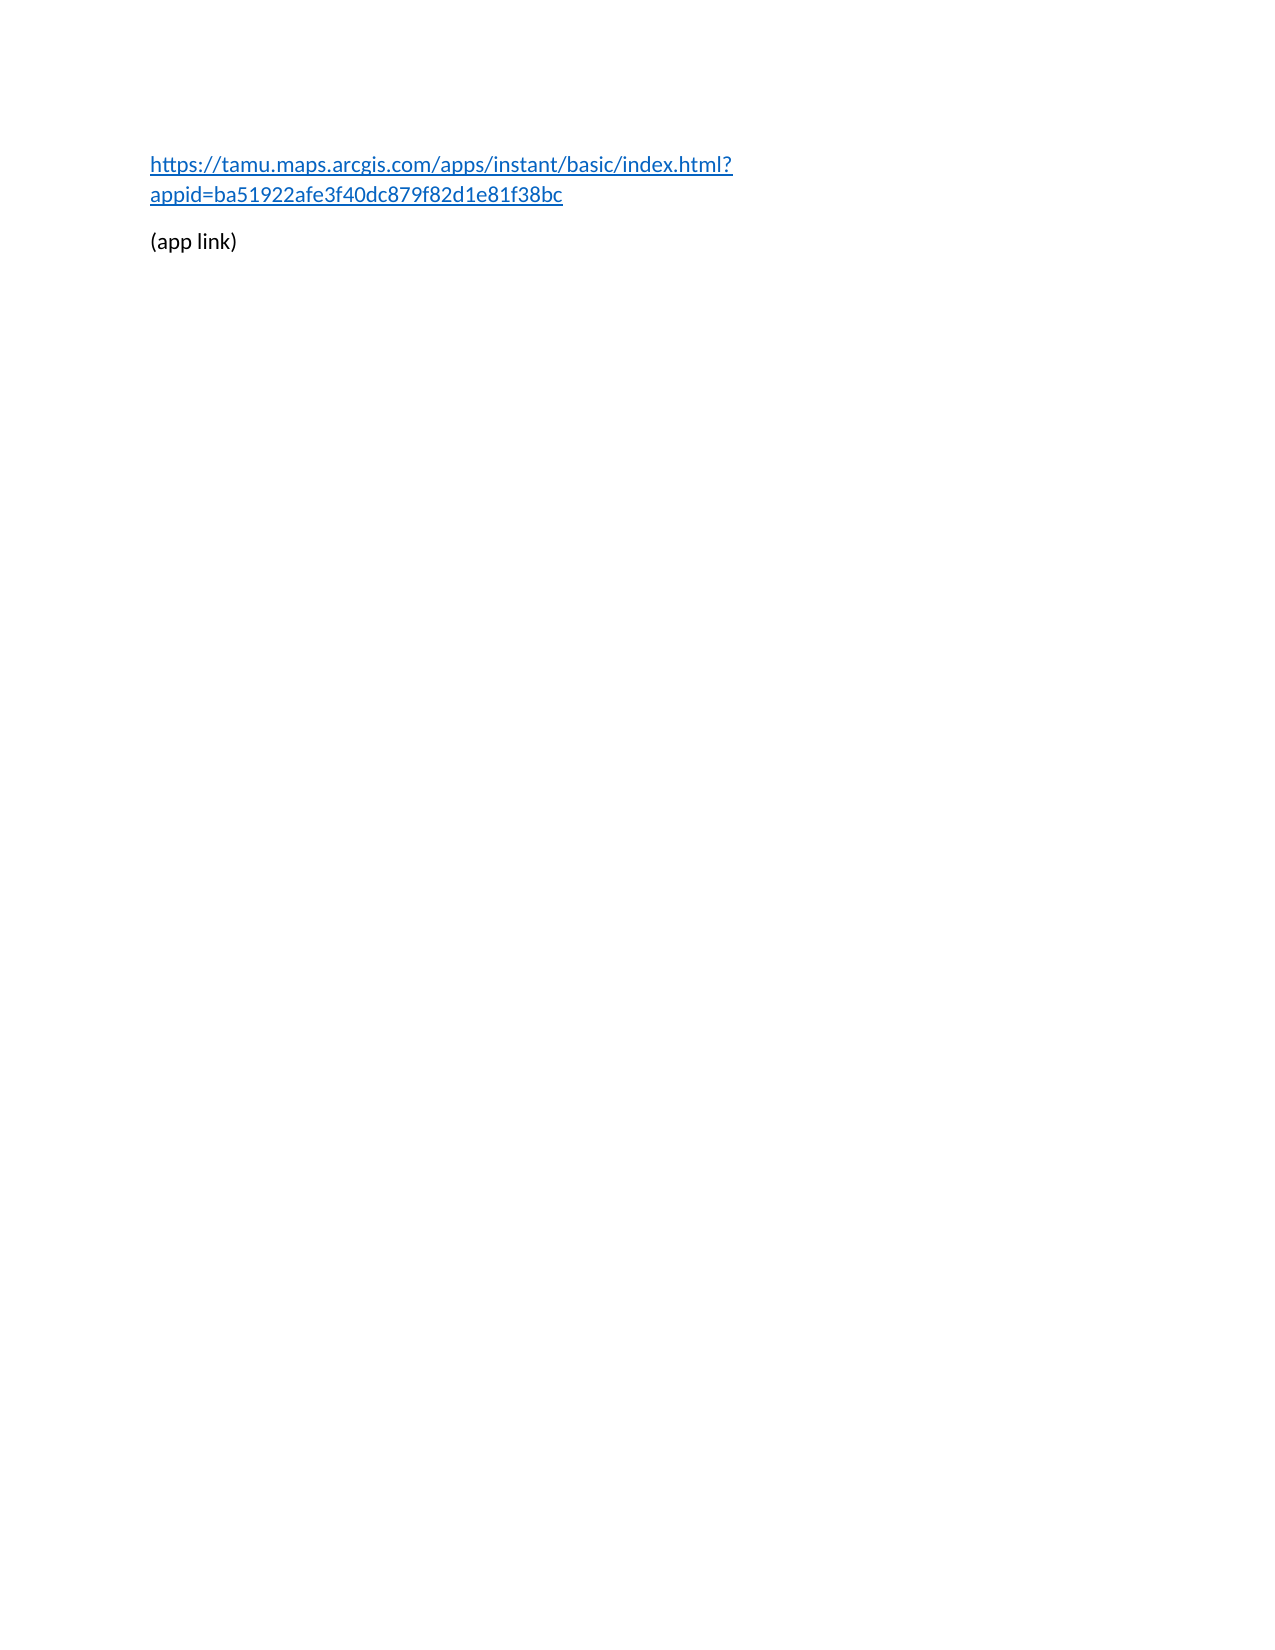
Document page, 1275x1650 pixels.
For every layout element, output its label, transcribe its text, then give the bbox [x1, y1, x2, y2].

text https://tamu.maps.arcgis.com/apps/instant/basic/index.html?appid=ba51922afe3f40dc879f82d1e81f38bc [150, 150, 1125, 208]
text (app link) [150, 227, 1125, 255]
